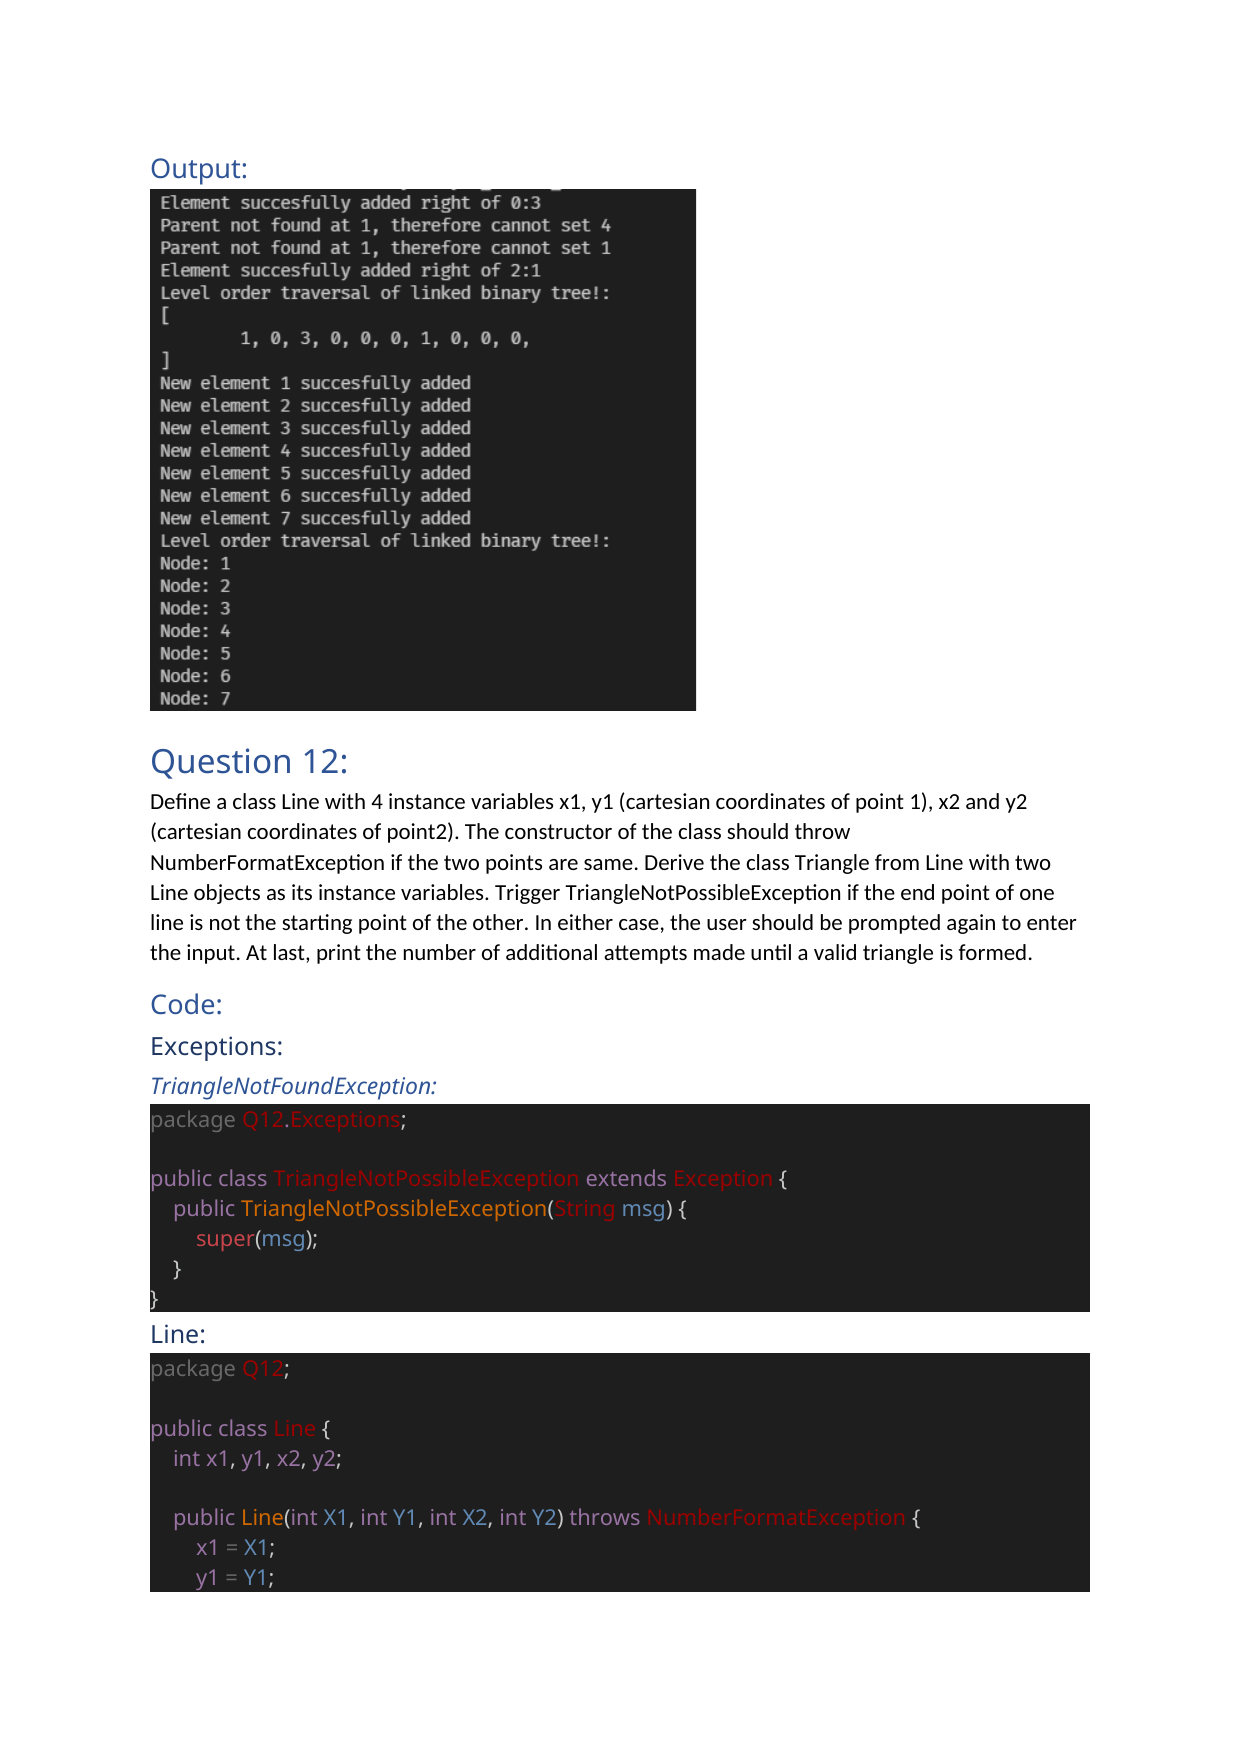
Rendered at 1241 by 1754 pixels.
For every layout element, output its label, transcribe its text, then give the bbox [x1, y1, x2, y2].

subtitle Exceptions: [150, 1029, 1090, 1063]
text x1 = X1; [150, 1532, 1090, 1562]
picture [150, 189, 697, 711]
subtitle TriangleNotFoundException: [150, 1070, 1090, 1101]
subtitle Line: [150, 1316, 1090, 1351]
text public class Line { [150, 1413, 1090, 1443]
text public TriangleNotPossibleException(String msg) { [150, 1193, 1090, 1223]
text } [150, 1253, 1090, 1282]
subtitle Question 12: [150, 738, 1090, 784]
text } [150, 1282, 1090, 1312]
text package Q12; [150, 1353, 1090, 1383]
text super(msg); [150, 1223, 1090, 1253]
text public class TriangleNotPossibleException extends Exception { [150, 1163, 1090, 1193]
subtitle Code: [150, 985, 1090, 1022]
text Define a class Line with 4 instance variables x1, y1 (cartesian coordinates of point 1), x2 and y2 (cartesian coordinates of point2). The constructor of the class should throw NumberFormatException if the two points are same. Derive the class Triangle from Line with two Line objects as its instance variables. Trigger TriangleNotPossibleException if the end point of one line is not the starting point of the other. In either case, the user should be prompted again to enter the input. At last, print the number of additional attempts made until a valid triangle is formed. [150, 787, 1090, 966]
subtitle Output: [150, 150, 1090, 187]
text int x1, y1, x2, y2; [150, 1443, 1090, 1472]
text package Q12.Exceptions; [150, 1104, 1090, 1133]
text public Line(int X1, int Y1, int X2, int Y2) throws NumberFormatException { [150, 1502, 1090, 1532]
text y1 = Y1; [150, 1562, 1090, 1592]
